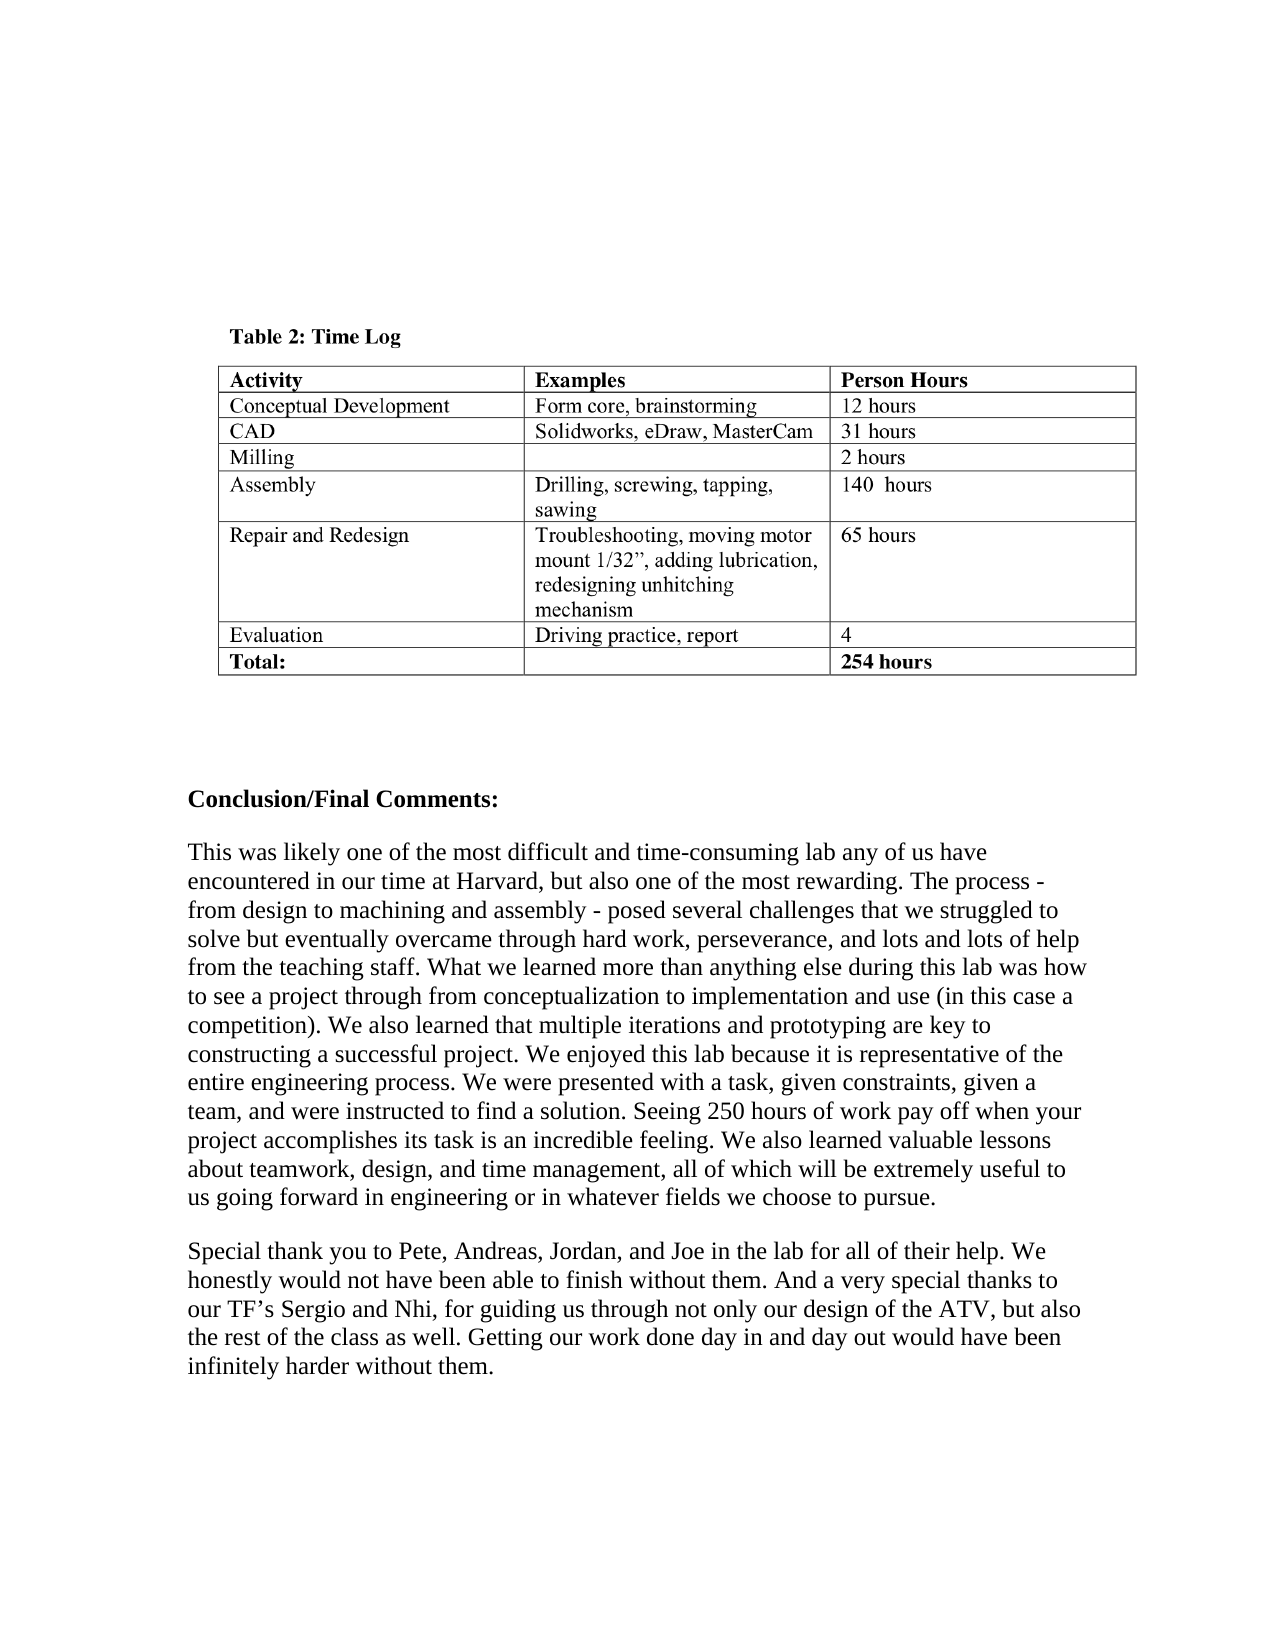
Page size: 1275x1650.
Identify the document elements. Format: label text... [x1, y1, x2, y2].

text Conclusion/Final Comments: [187, 784, 1087, 812]
text Special thank you to Pete, Andreas, Jordan, and Joe in the lab for all of their help. We honestly would not have been able to finish without them. And a very special thanks to our TF’s Sergio and Nhi, for guiding us through not only our design of the ATV, but also the rest of the class as well. Getting our work done day in and day out would have been infinitely harder without them. [187, 1236, 1087, 1380]
picture [187, 311, 1180, 705]
text This was likely one of the most difficult and time-consuming lab any of us have encountered in our time at Harvard, but also one of the most rewarding. The process - from design to machining and assembly - posed several challenges that we struggled to solve but eventually overcame through hard work, perseverance, and lots and lots of help from the teaching staff. What we learned more than anything else during this lab was how to see a project through from conceptualization to implementation and use (in this case a competition). We also learned that multiple iterations and prototyping are key to constructing a successful project. We enjoyed this lab because it is representative of the entire engineering process. We were presented with a task, given constraints, given a team, and were instructed to find a solution. Seeing 250 hours of work pay off when your project accomplishes its task is an incredible feeling. We also learned valuable lessons about teamwork, design, and time management, all of which will be extremely useful to us going forward in engineering or in whatever fields we choose to pursue. [187, 837, 1087, 1211]
